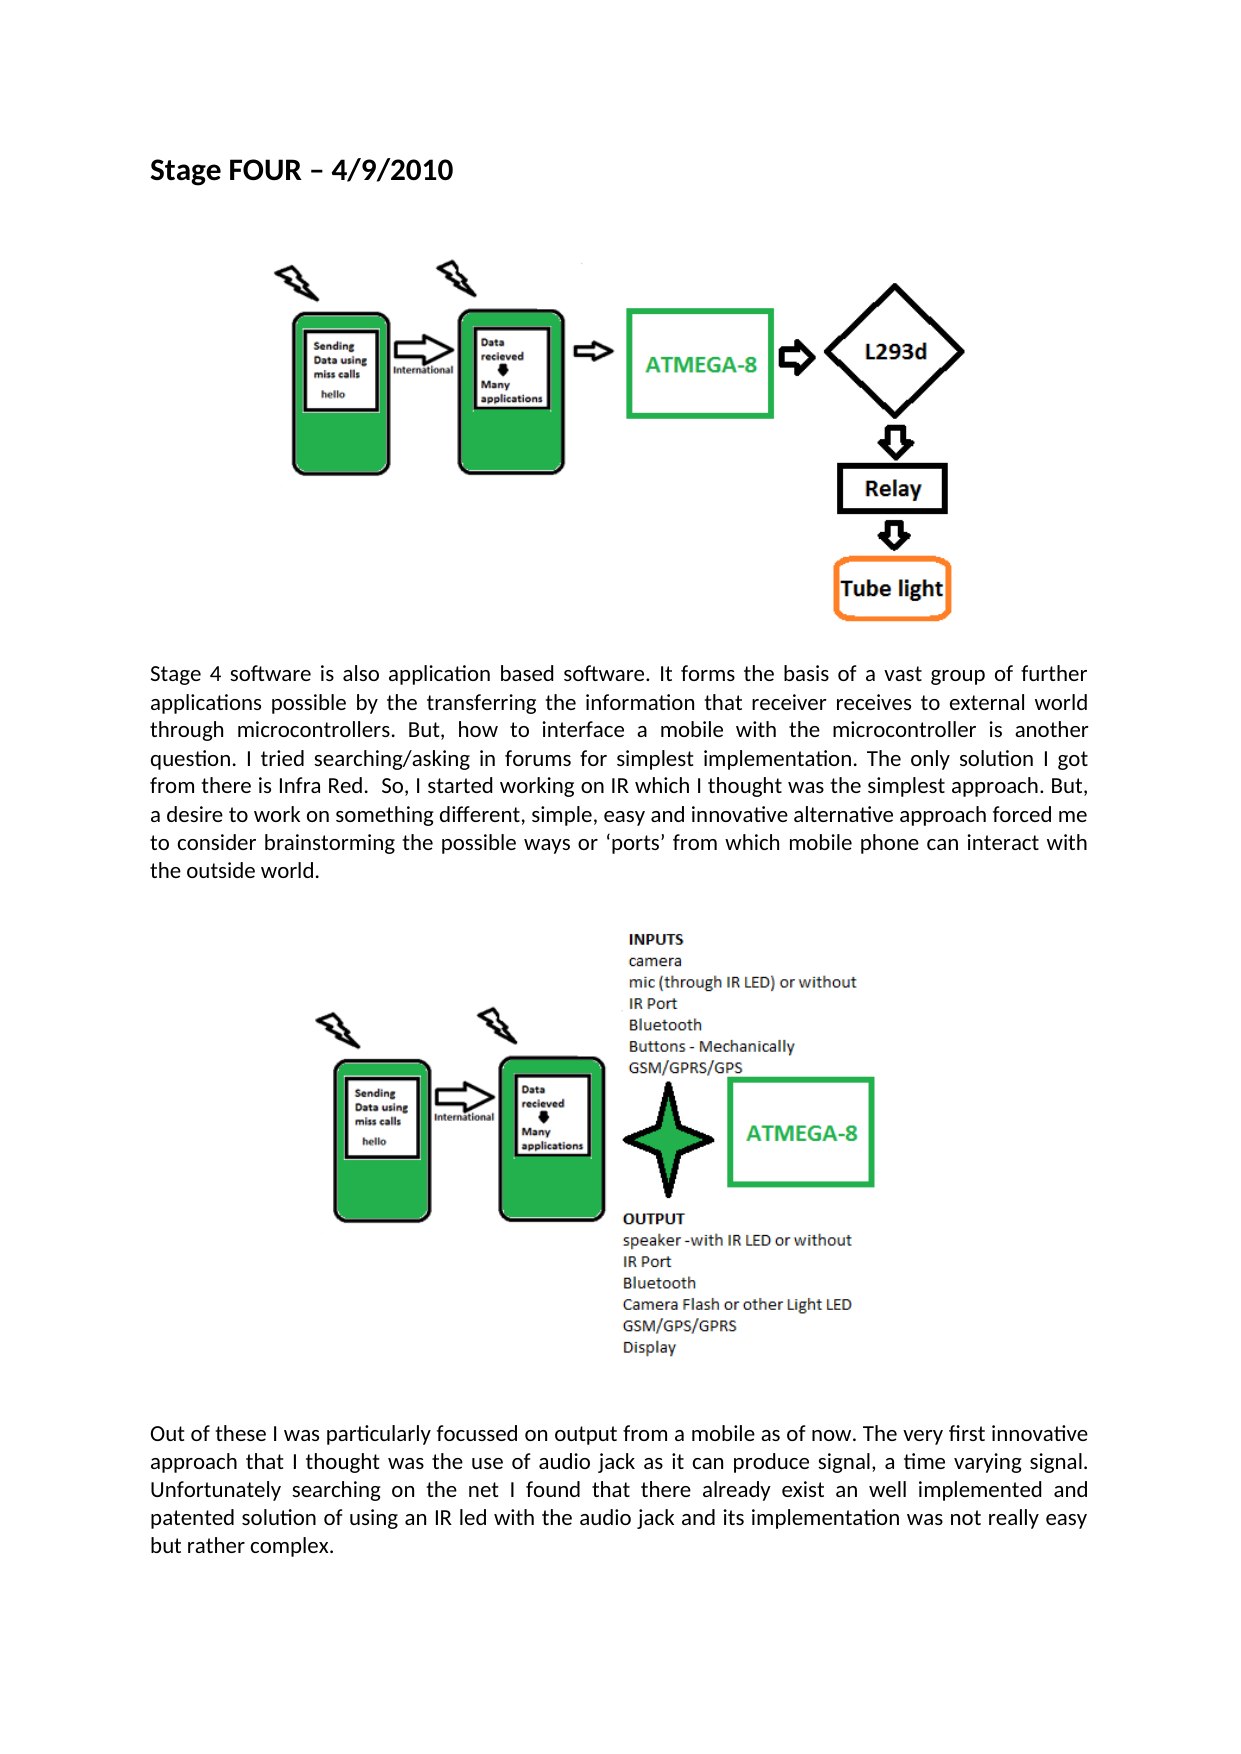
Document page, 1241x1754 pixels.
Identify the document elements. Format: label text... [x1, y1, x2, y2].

text Stage 4 software is also application based software. It forms the basis of a vast group of further applications possible by the transferring the information that receiver receives to external world through microcontrollers. But, how to interface a mobile with the microcontroller is another question. I tried searching/asking in forums for simplest implementation. The only solution I got from there is Infra Red. So, I started working on IR which I thought was the simplest approach. But, a desire to work on something different, simple, easy and innovative alternative approach forced me to consider brainstorming the possible ways or ‘ports’ from which mobile phone can interact with the outside world. [150, 659, 1090, 884]
picture [294, 883, 947, 1392]
text Stage FOUR – 4/9/2010 [150, 150, 1090, 188]
text Out of these I was particularly focussed on output from a mobile as of now. The very first innovative approach that I thought was the use of audio jack as it can produce signal, a time varying signal. Unfortunately searching on the net I found that there already exist an well implemented and patented solution of using an IR led with the audio jack and its implementation was not really easy but rather complex. [150, 1419, 1090, 1559]
picture [255, 188, 986, 632]
